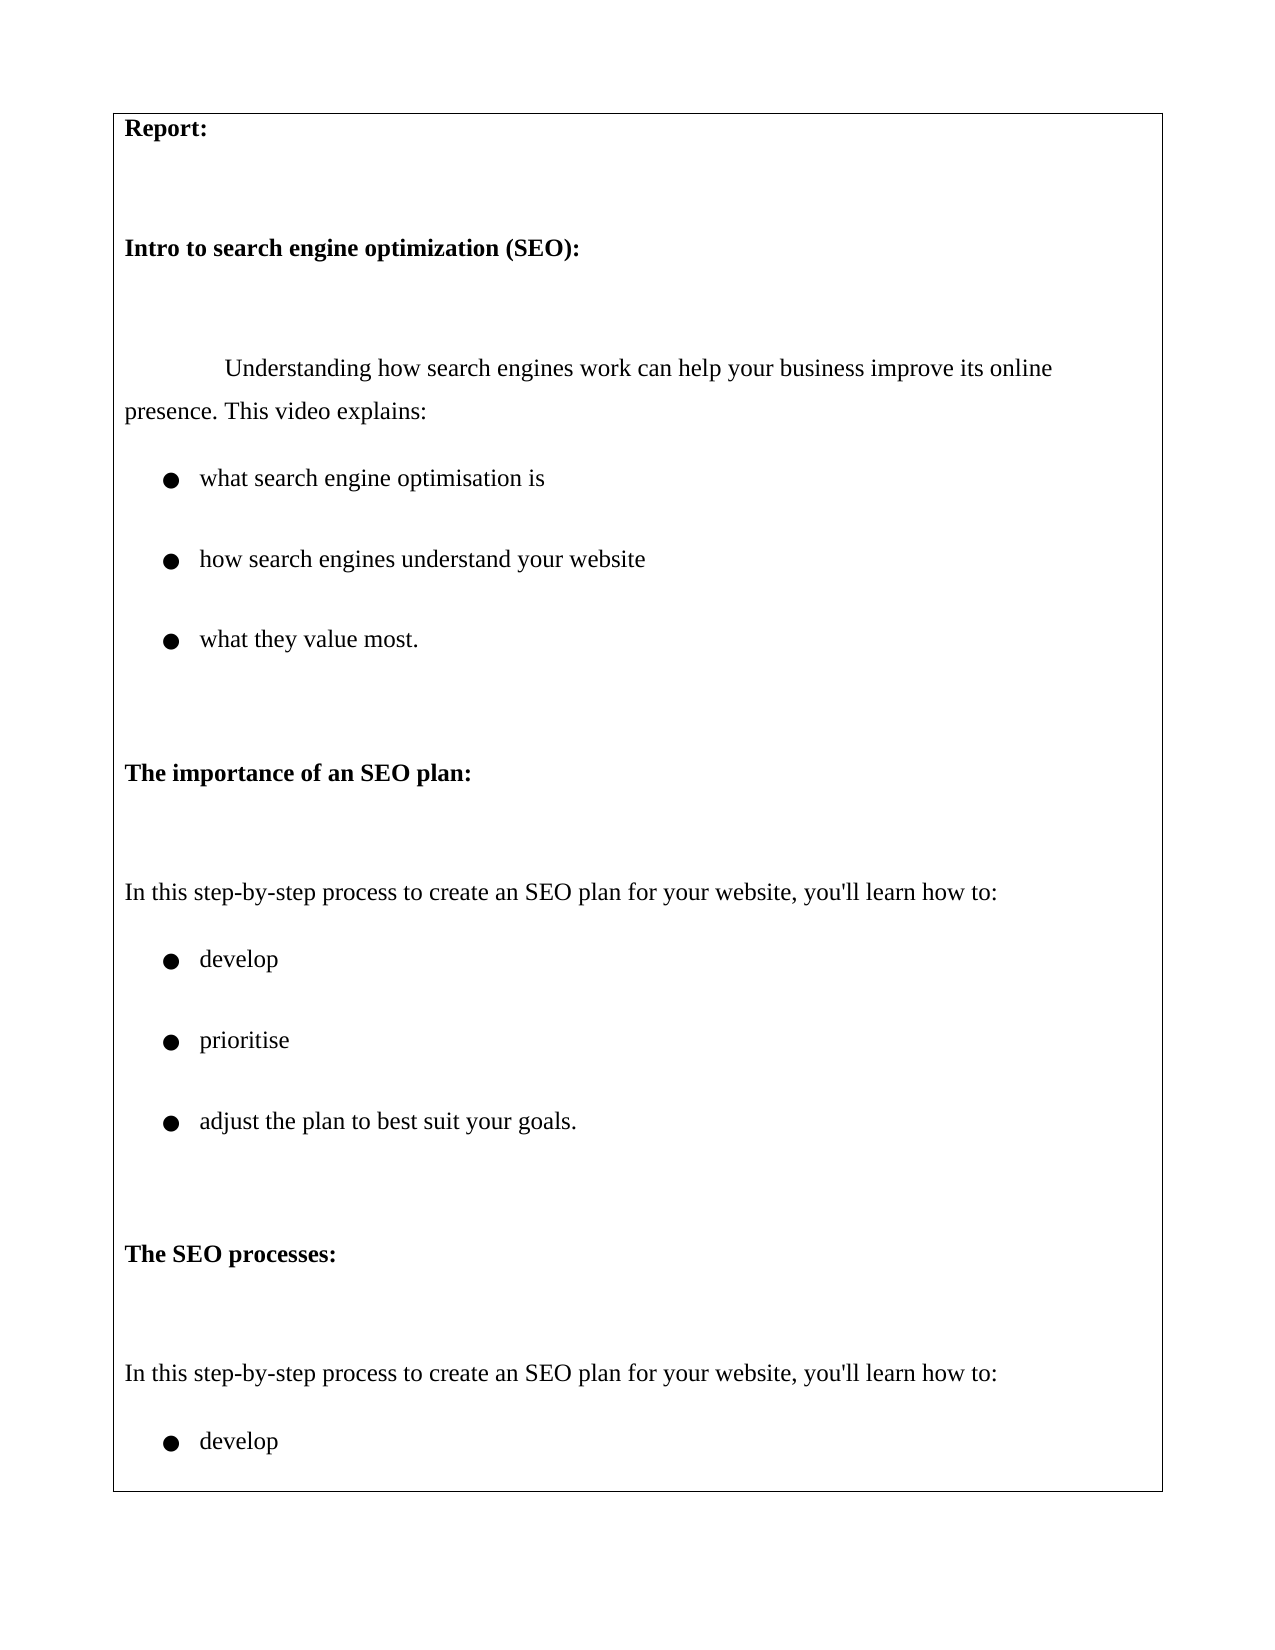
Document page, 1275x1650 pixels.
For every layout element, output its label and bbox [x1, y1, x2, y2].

table_cell [114, 114, 1162, 1491]
